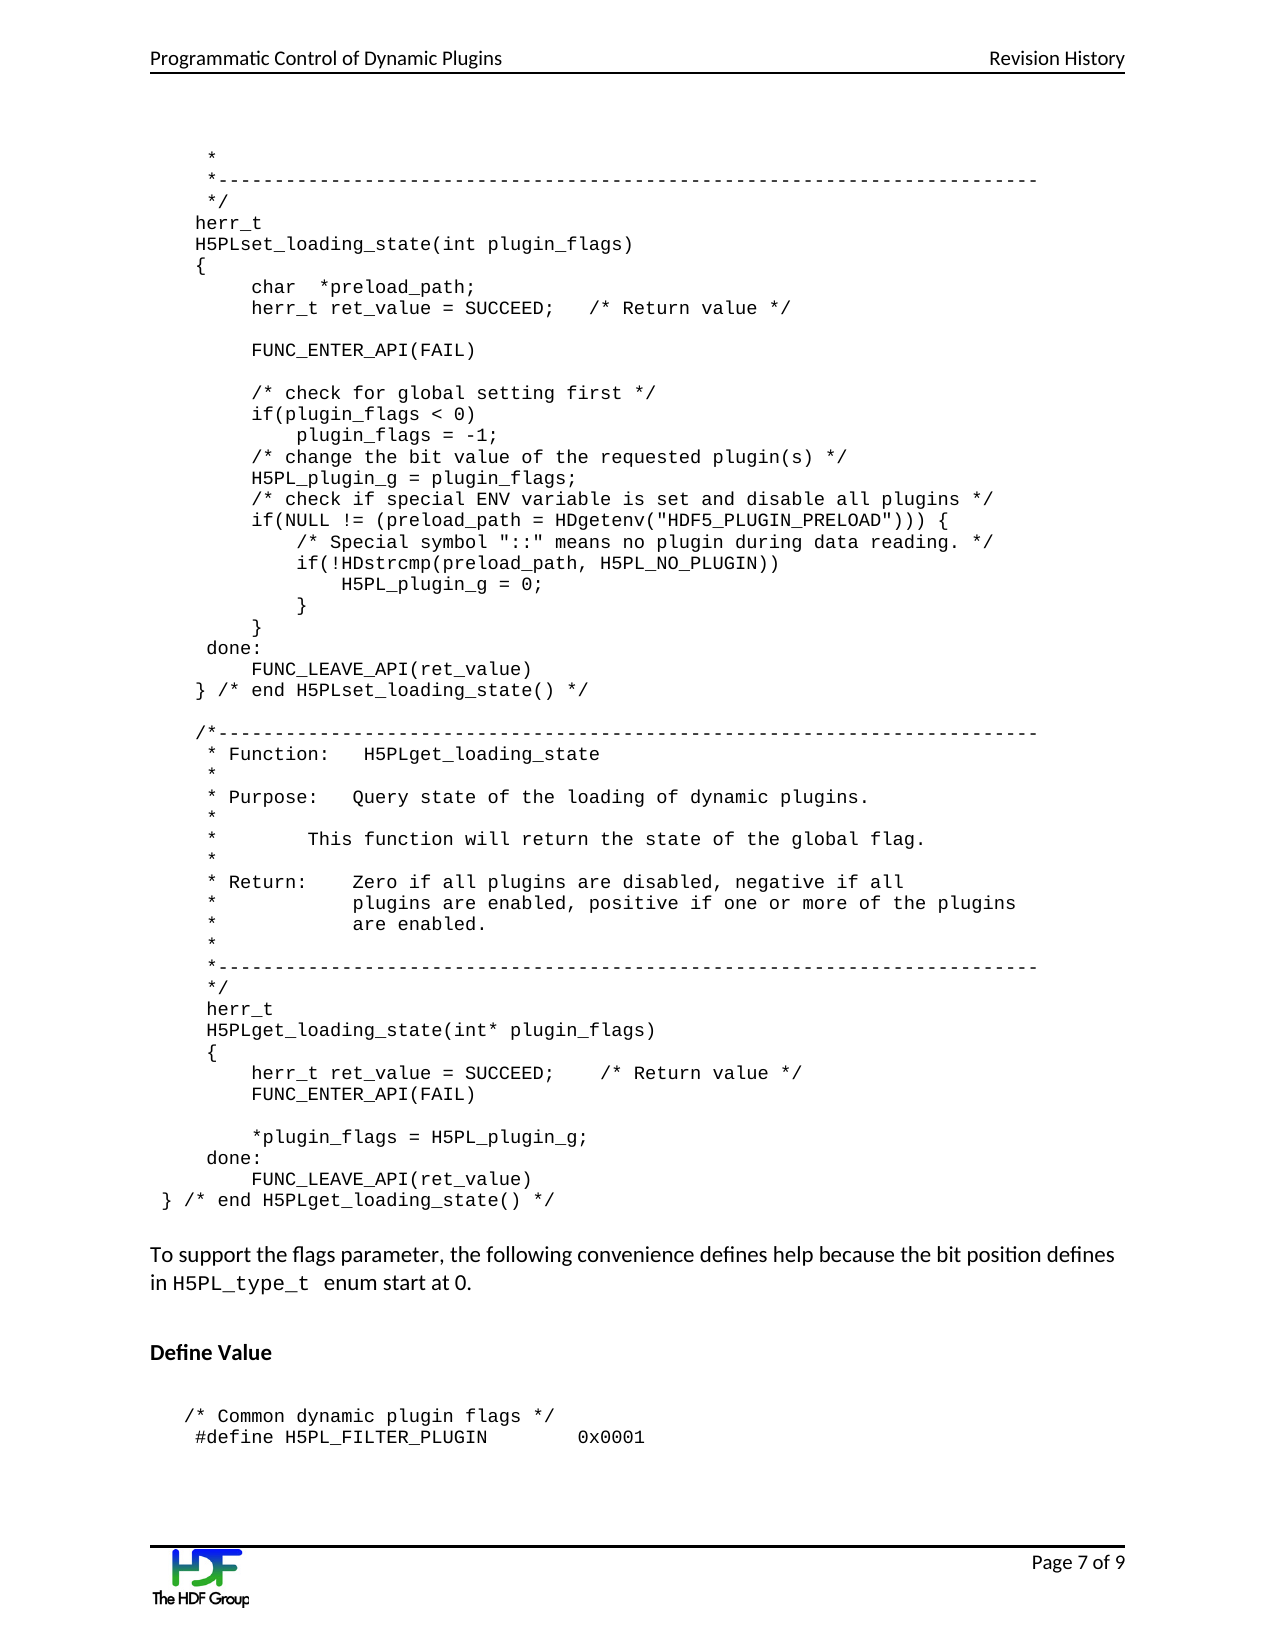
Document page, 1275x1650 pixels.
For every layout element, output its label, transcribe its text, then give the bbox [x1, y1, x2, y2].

text FUNC_ENTER_API(FAIL) [150, 341, 1125, 362]
text H5PLget_loading_state(int* plugin_flags) [150, 1021, 1125, 1042]
text *------------------------------------------------------------------------- [150, 957, 1125, 979]
text * [150, 936, 1125, 957]
text * [150, 809, 1125, 830]
text * [150, 150, 1125, 171]
subtitle Define Value [150, 1338, 1125, 1366]
text * Purpose: Query state of the loading of dynamic plugins. [150, 787, 1125, 809]
text * [150, 851, 1125, 872]
text To support the flags parameter, the following convenience defines help because the bit position defines in H5PL_type_t enum start at 0. [150, 1241, 1125, 1298]
text herr_t [150, 214, 1125, 235]
text /* check if special ENV variable is set and disable all plugins */ [150, 490, 1125, 511]
text if(NULL != (preload_path = HDgetenv("HDF5_PLUGIN_PRELOAD"))) { [150, 511, 1125, 532]
text */ [150, 192, 1125, 214]
text FUNC_LEAVE_API(ret_value) [150, 660, 1125, 681]
text FUNC_ENTER_API(FAIL) [150, 1085, 1125, 1106]
text /* change the bit value of the requested plugin(s) */ [150, 447, 1125, 469]
text char *preload_path; [150, 277, 1125, 299]
text } /* end H5PLget_loading_state() */ [150, 1191, 1125, 1212]
text H5PLset_loading_state(int plugin_flags) [150, 235, 1125, 256]
text } [150, 596, 1125, 617]
text FUNC_LEAVE_API(ret_value) [150, 1170, 1125, 1191]
text */ [150, 979, 1125, 1000]
text * [150, 766, 1125, 787]
text * Function: H5PLget_loading_state [150, 745, 1125, 766]
text /* check for global setting first */ [150, 384, 1125, 405]
picture [152, 1549, 249, 1608]
text herr_t ret_value = SUCCEED; /* Return value */ [150, 299, 1125, 320]
text #define H5PL_FILTER_PLUGIN 0x0001 [150, 1428, 1125, 1449]
text } /* end H5PLset_loading_state() */ [150, 681, 1125, 702]
text * plugins are enabled, positive if one or more of the plugins [150, 894, 1125, 915]
text /* Common dynamic plugin flags */ [150, 1407, 1125, 1428]
text { [150, 256, 1125, 277]
text /* Special symbol "::" means no plugin during data reading. */ [150, 532, 1125, 554]
text * This function will return the state of the global flag. [150, 830, 1125, 851]
text done: [150, 1149, 1125, 1170]
text * are enabled. [150, 915, 1125, 936]
text if(!HDstrcmp(preload_path, H5PL_NO_PLUGIN)) [150, 554, 1125, 575]
text *------------------------------------------------------------------------- [150, 171, 1125, 192]
text done: [150, 639, 1125, 660]
text herr_t [150, 1000, 1125, 1021]
text H5PL_plugin_g = 0; [150, 575, 1125, 596]
text /*------------------------------------------------------------------------- [150, 724, 1125, 745]
text { [150, 1042, 1125, 1064]
text * Return: Zero if all plugins are disabled, negative if all [150, 872, 1125, 894]
text } [150, 617, 1125, 639]
text herr_t ret_value = SUCCEED; /* Return value */ [150, 1064, 1125, 1085]
text if(plugin_flags < 0) [150, 405, 1125, 426]
text H5PL_plugin_g = plugin_flags; [150, 469, 1125, 490]
text plugin_flags = -1; [150, 426, 1125, 447]
text *plugin_flags = H5PL_plugin_g; [150, 1127, 1125, 1149]
